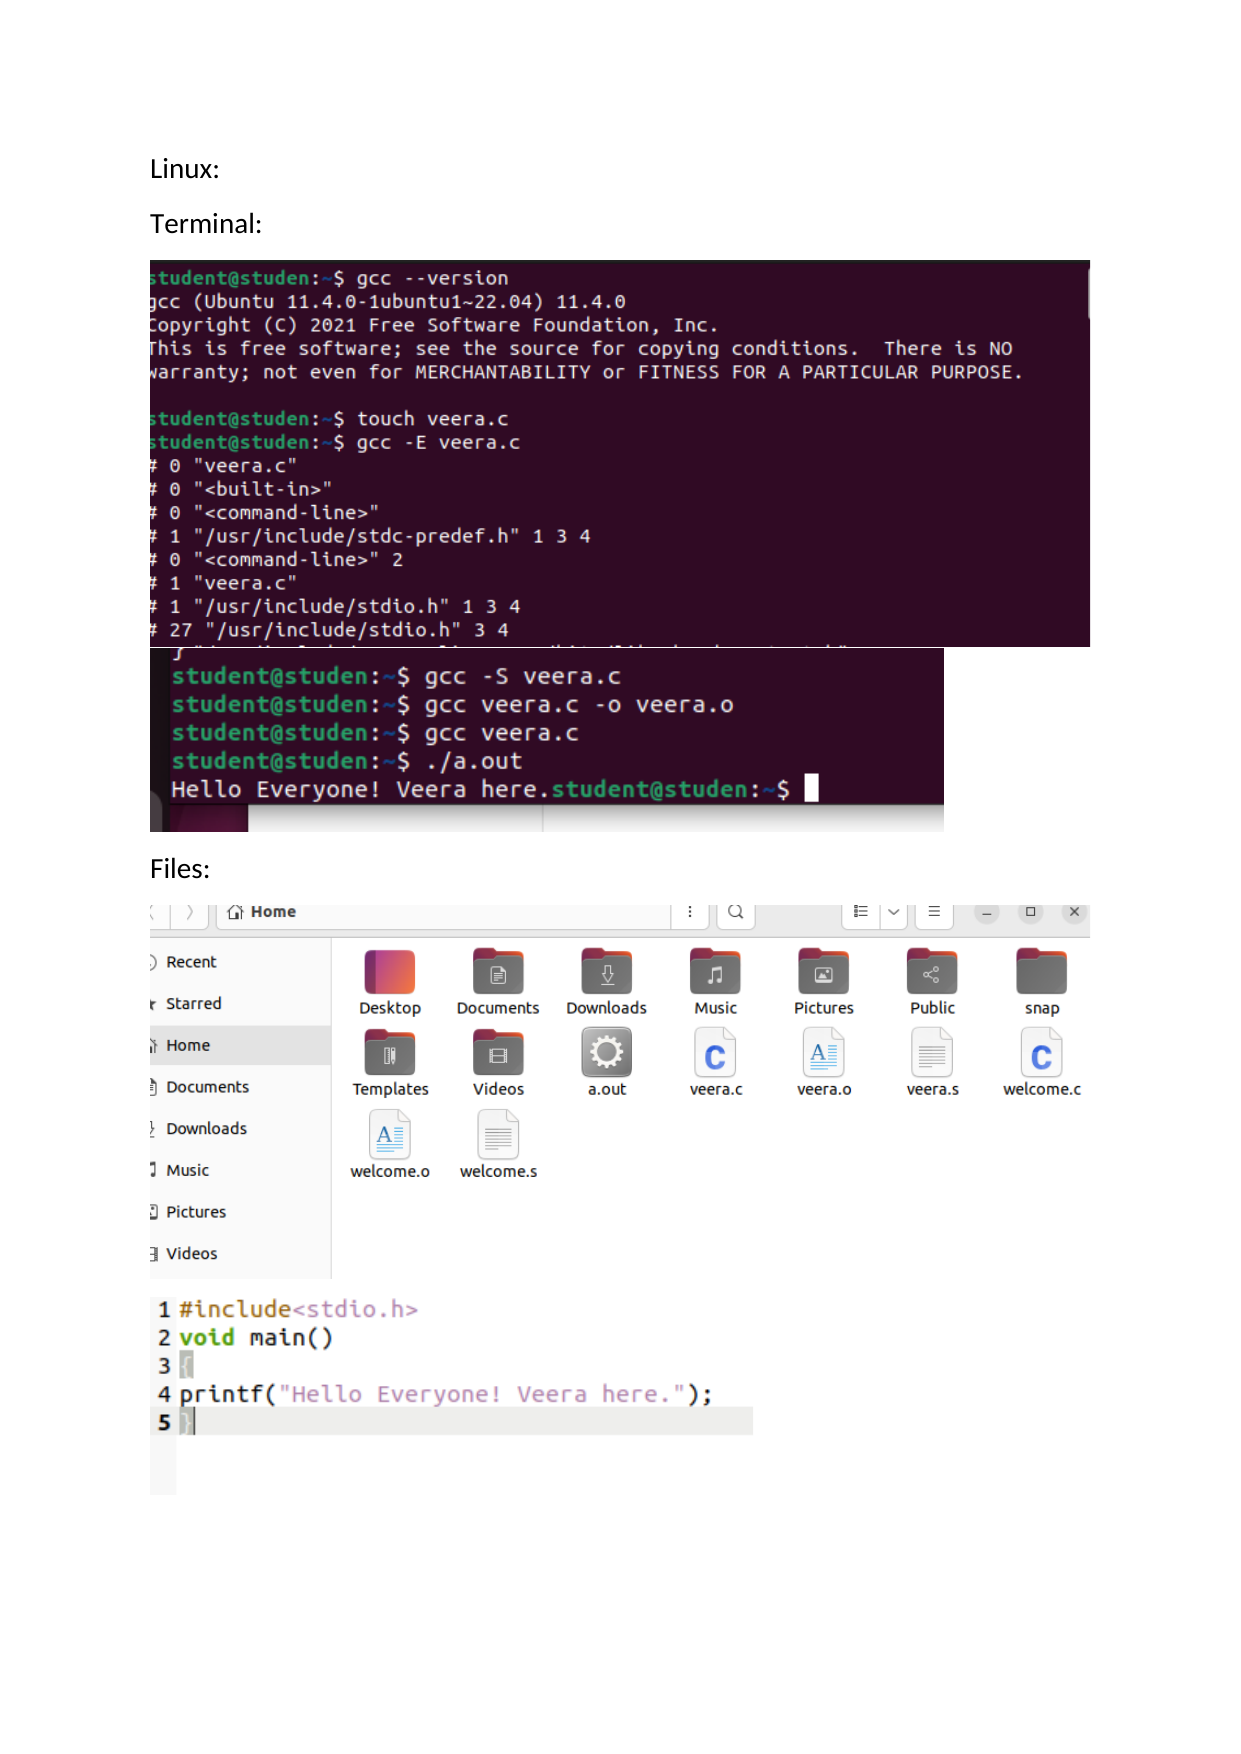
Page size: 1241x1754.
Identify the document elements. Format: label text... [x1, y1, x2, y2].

picture [150, 1297, 754, 1495]
picture [150, 648, 944, 832]
text Linux: [150, 150, 1090, 186]
text Files: [150, 850, 1090, 886]
picture [150, 260, 1091, 647]
text Terminal: [150, 205, 1090, 241]
picture [150, 905, 1091, 1279]
